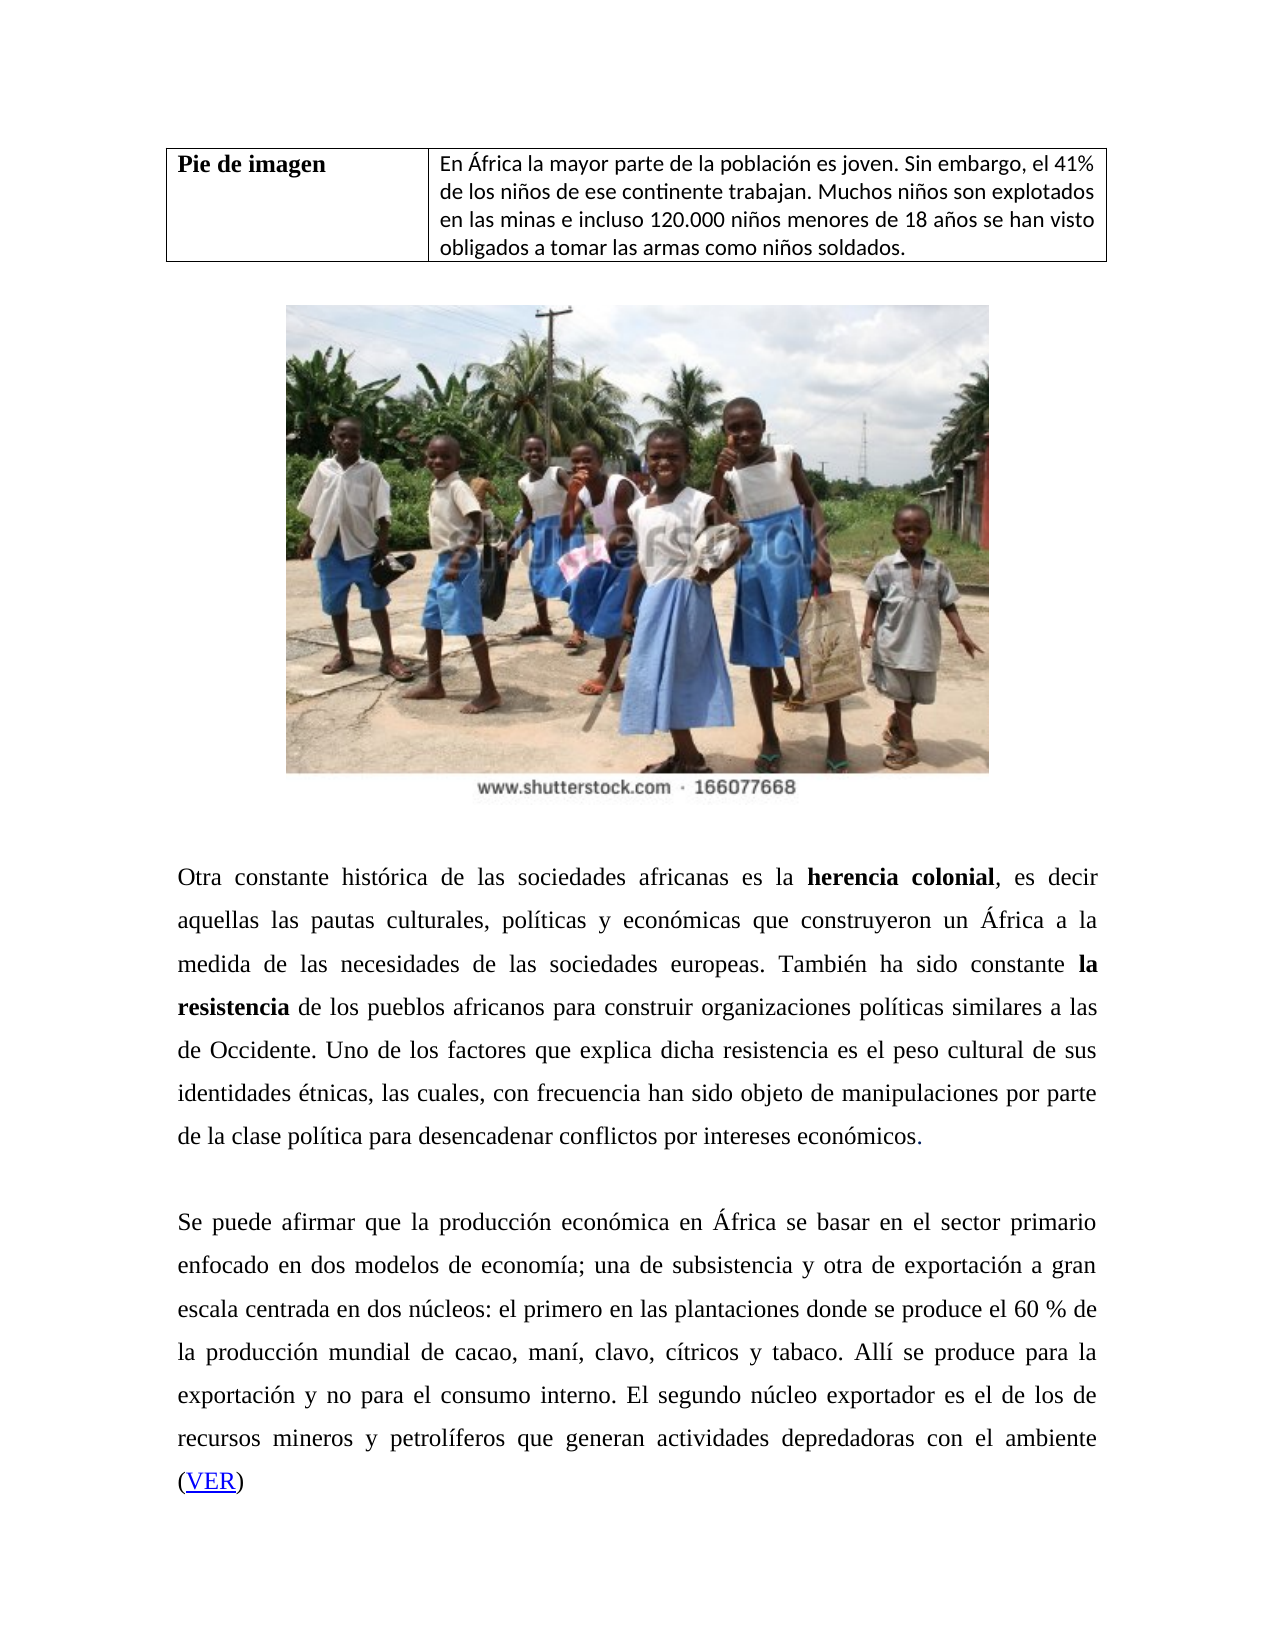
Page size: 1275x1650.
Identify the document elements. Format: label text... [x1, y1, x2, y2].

text Otra constante histórica de las sociedades africanas es la herencia colonial, es decir aquellas las pautas culturales, políticas y económicas que construyeron un África a la medida de las necesidades de las sociedades europeas. También ha sido constante la resistencia de los pueblos africanos para construir organizaciones políticas similares a las de Occidente. Uno de los factores que explica dicha resistencia es el peso cultural de sus identidades étnicas, las cuales, con frecuencia han sido objeto de manipulaciones por parte de la clase política para desencadenar conflictos por intereses económicos. [177, 862, 1098, 1150]
table_cell En África la mayor parte de la población es joven. Sin embargo, el 41% de los niños de ese continente trabajan. Muchos niños son explotados en las minas e incluso 120.000 niños menores de 18 años se han visto obligados a tomar las armas como niños soldados. [429, 149, 1106, 261]
table_cell Pie de imagen [167, 149, 428, 261]
picture [286, 305, 989, 805]
text Se puede afirmar que la producción económica en África se basar en el sector primario enfocado en dos modelos de economía; una de subsistencia y otra de exportación a gran escala centrada en dos núcleos: el primero en las plantaciones donde se produce el 60 % de la producción mundial de cacao, maní, clavo, cítricos y tabaco. Allí se produce para la exportación y no para el consumo interno. El segundo núcleo exportador es el de los de recursos mineros y petrolíferos que generan actividades depredadoras con el ambiente (VER) [177, 1207, 1098, 1495]
